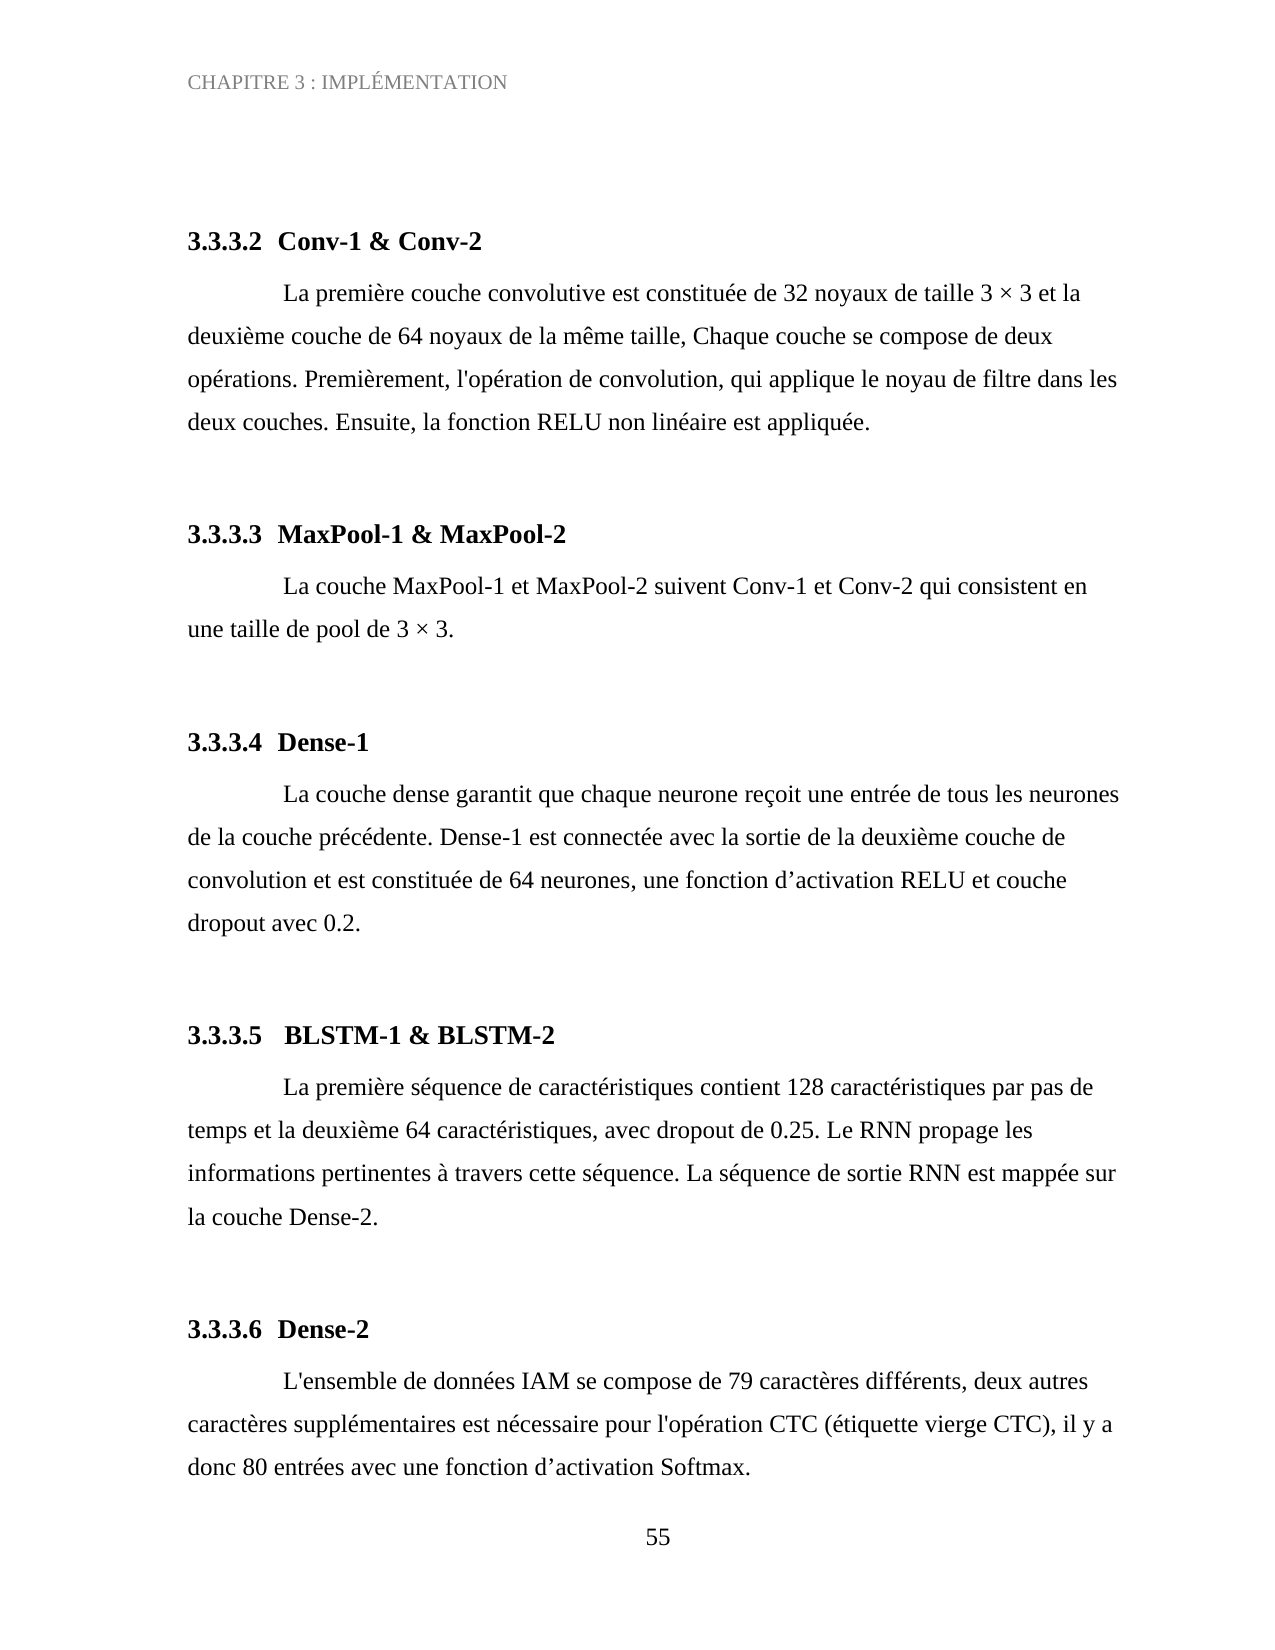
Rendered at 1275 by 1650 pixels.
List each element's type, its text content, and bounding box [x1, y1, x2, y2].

text La couche MaxPool-1 et MaxPool-2 suivent Conv-1 et Conv-2 qui consistent en une taille de pool de 3 × 3. [187, 571, 1128, 643]
text La couche dense garantit que chaque neurone reçoit une entrée de tous les neurones de la couche précédente. Dense-1 est connectée avec la sortie de la deuxième couche de convolution et est constituée de 64 neurones, une fonction d’activation RELU et couche dropout avec 0.2. [187, 779, 1128, 937]
text L'ensemble de données IAM se compose de 79 caractères différents, deux autres caractères supplémentaires est nécessaire pour l'opération CTC (étiquette vierge CTC), il y a donc 80 entrées avec une fonction d’activation Softmax. [187, 1366, 1128, 1481]
subtitle MaxPool-1 & MaxPool-2 [187, 518, 1128, 550]
subtitle Dense-1 [187, 726, 1128, 757]
subtitle BLSTM-1 & BLSTM-2 [187, 1019, 1128, 1051]
subtitle Conv-1 & Conv-2 [187, 225, 1128, 256]
text La première couche convolutive est constituée de 32 noyaux de taille 3 × 3 et la deuxième couche de 64 noyaux de la même taille, Chaque couche se compose de deux opérations. Premièrement, l'opération de convolution, qui applique le noyau de filtre dans les deux couches. Ensuite, la fonction RELU non linéaire est appliquée. [187, 278, 1128, 436]
subtitle Dense-2 [187, 1313, 1128, 1344]
text La première séquence de caractéristiques contient 128 caractéristiques par pas de temps et la deuxième 64 caractéristiques, avec dropout de 0.25. Le RNN propage les informations pertinentes à travers cette séquence. La séquence de sortie RNN est mappée sur la couche Dense-2. [187, 1072, 1128, 1230]
